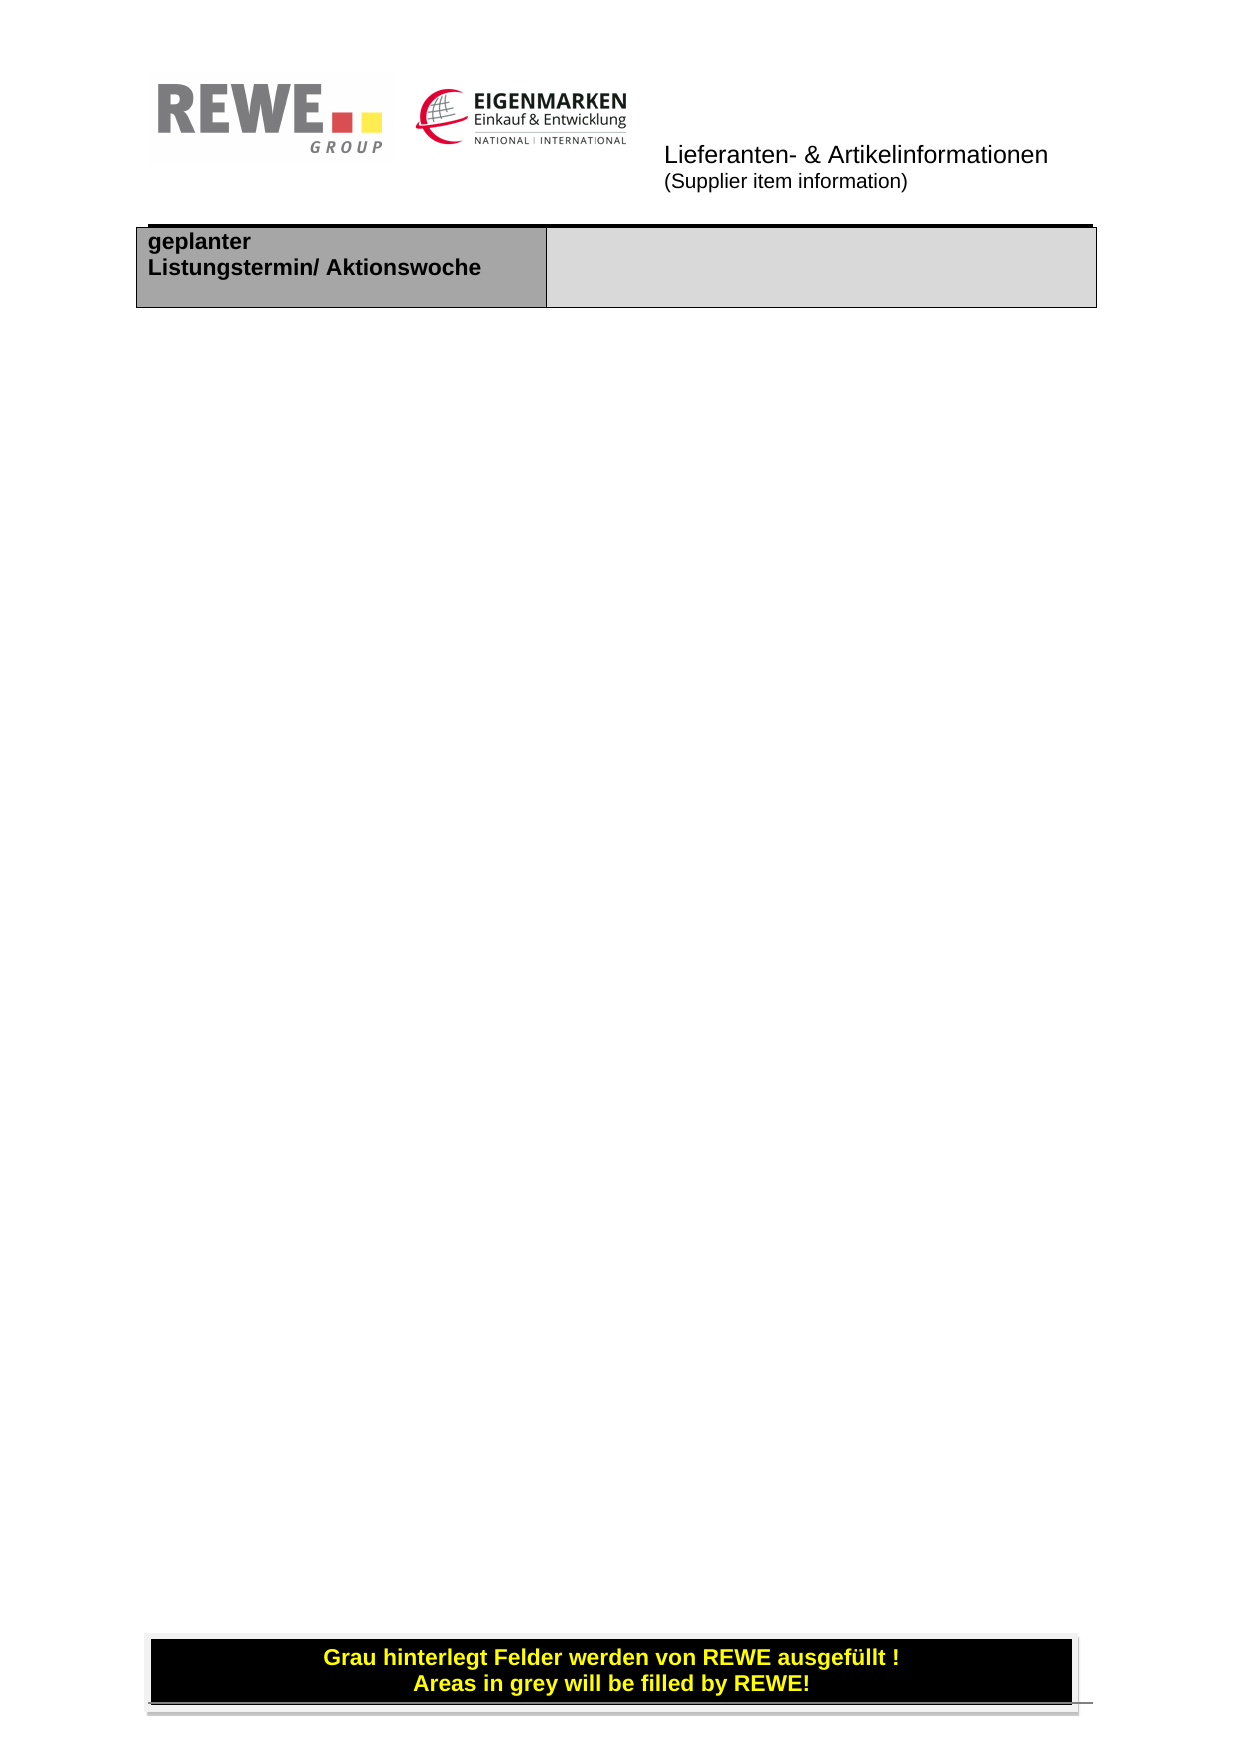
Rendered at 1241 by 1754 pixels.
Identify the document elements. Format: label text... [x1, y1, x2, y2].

table_cell geplanter Listungstermin/ Aktionswoche [137, 228, 546, 307]
picture [399, 77, 661, 164]
table_cell [547, 228, 1096, 307]
